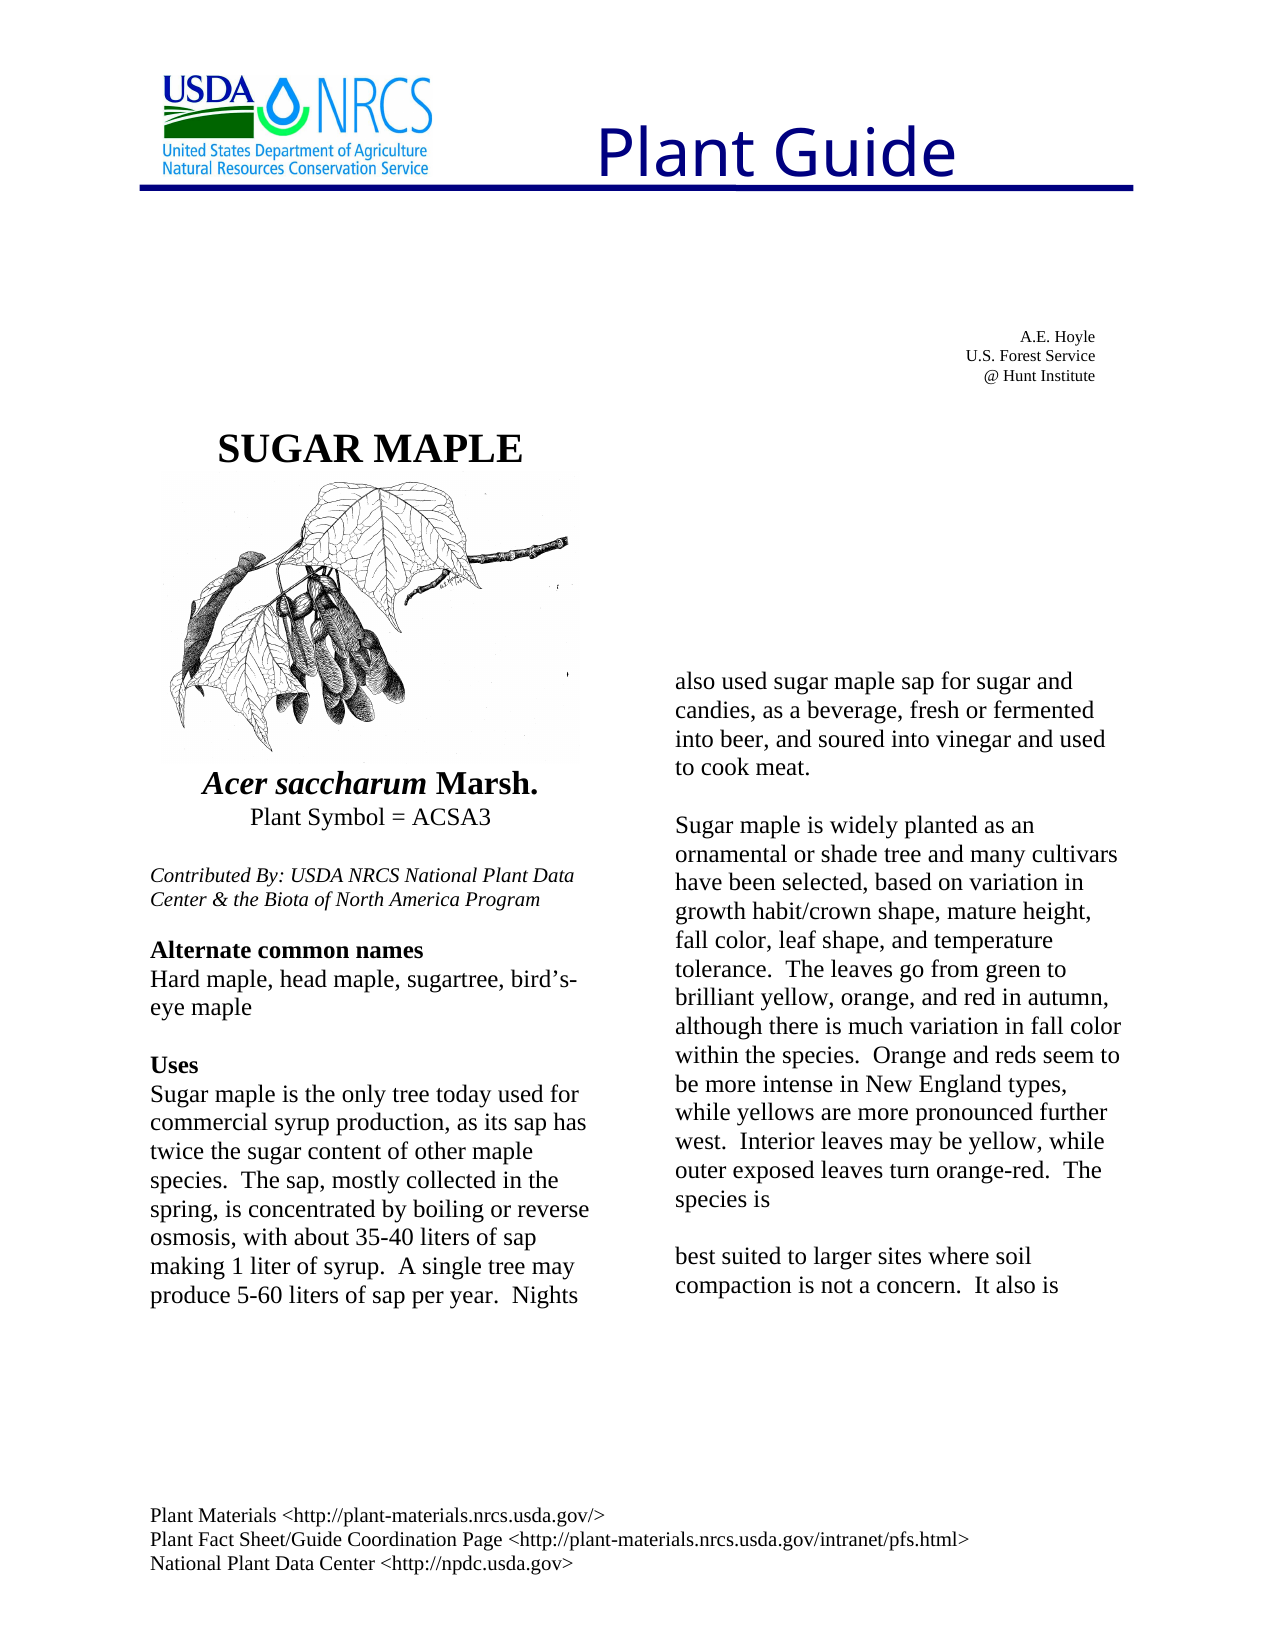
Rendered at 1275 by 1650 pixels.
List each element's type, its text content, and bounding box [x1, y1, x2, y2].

subtitle Contributed By: & the Biota of Program [150, 863, 600, 911]
table_cell Plant Symbol = ACSA3 [141, 802, 600, 830]
text best suited to larger sites where soil compaction is not a concern. It also is sometimes used in shelterbelt plantings and has potential value for rehabilitation of disturbed sites. [675, 1241, 1125, 1280]
subtitle Uses [150, 1050, 600, 1079]
picture [161, 471, 580, 764]
text Sugar maple is widely planted as an ornamental or shade tree and many cultivars have been selected, based on variation in growth habit/crown shape, mature height, fall color, leaf shape, and temperature tolerance. The leaves go from green to brilliant yellow, orange, and red in autumn, although there is much variation in fall color within the species. Orange and reds seem to be more intense in New England types, while yellows are more pronounced further west. Interior leaves may be yellow, while outer exposed leaves turn orange-red. The species is [675, 810, 1125, 1212]
subtitle Alternate common names [150, 935, 600, 964]
text Hard maple, head maple, sugartree, bird’s-eye maple [150, 964, 600, 1021]
text Sugar maple is the only tree today used for commercial syrup production, as its sap has twice the sugar content of other maple species. The sap, mostly collected in the spring, is concentrated by boiling or reverse osmosis, with about 35-40 liters of sap making 1 liter of syrup. A single tree may produce 5-60 liters of sap per year. Nights below freezing and days at higher than 5°C are needed to ensure good sap flow. Sugar maple was the premier source of sweetener, along with honey, to Native Americans and early European settlers. Native Americans also used sugar maple sap for sugar and candies, as a beverage, fresh or fermented into beer, and soured into vinegar and used to cook meat. [150, 1079, 600, 1280]
text Sugar maple is the only tree today used for commercial syrup production, as its sap has twice the sugar content of other maple species. The sap, mostly collected in the spring, is concentrated by boiling or reverse osmosis, with about 35-40 liters of sap making 1 liter of syrup. A single tree may produce 5-60 liters of sap per year. Nights below freezing and days at higher than 5°C are needed to ensure good sap flow. Sugar maple was the premier source of sweetener, along with honey, to Native Americans and early European settlers. Native Americans also used sugar maple sap for sugar and candies, as a beverage, fresh or fermented into beer, and soured into vinegar and used to cook meat. [675, 423, 1125, 781]
picture [162, 75, 433, 177]
table_header sugar maple [141, 423, 600, 763]
table_cell Acer saccharum Marsh. [141, 763, 600, 802]
